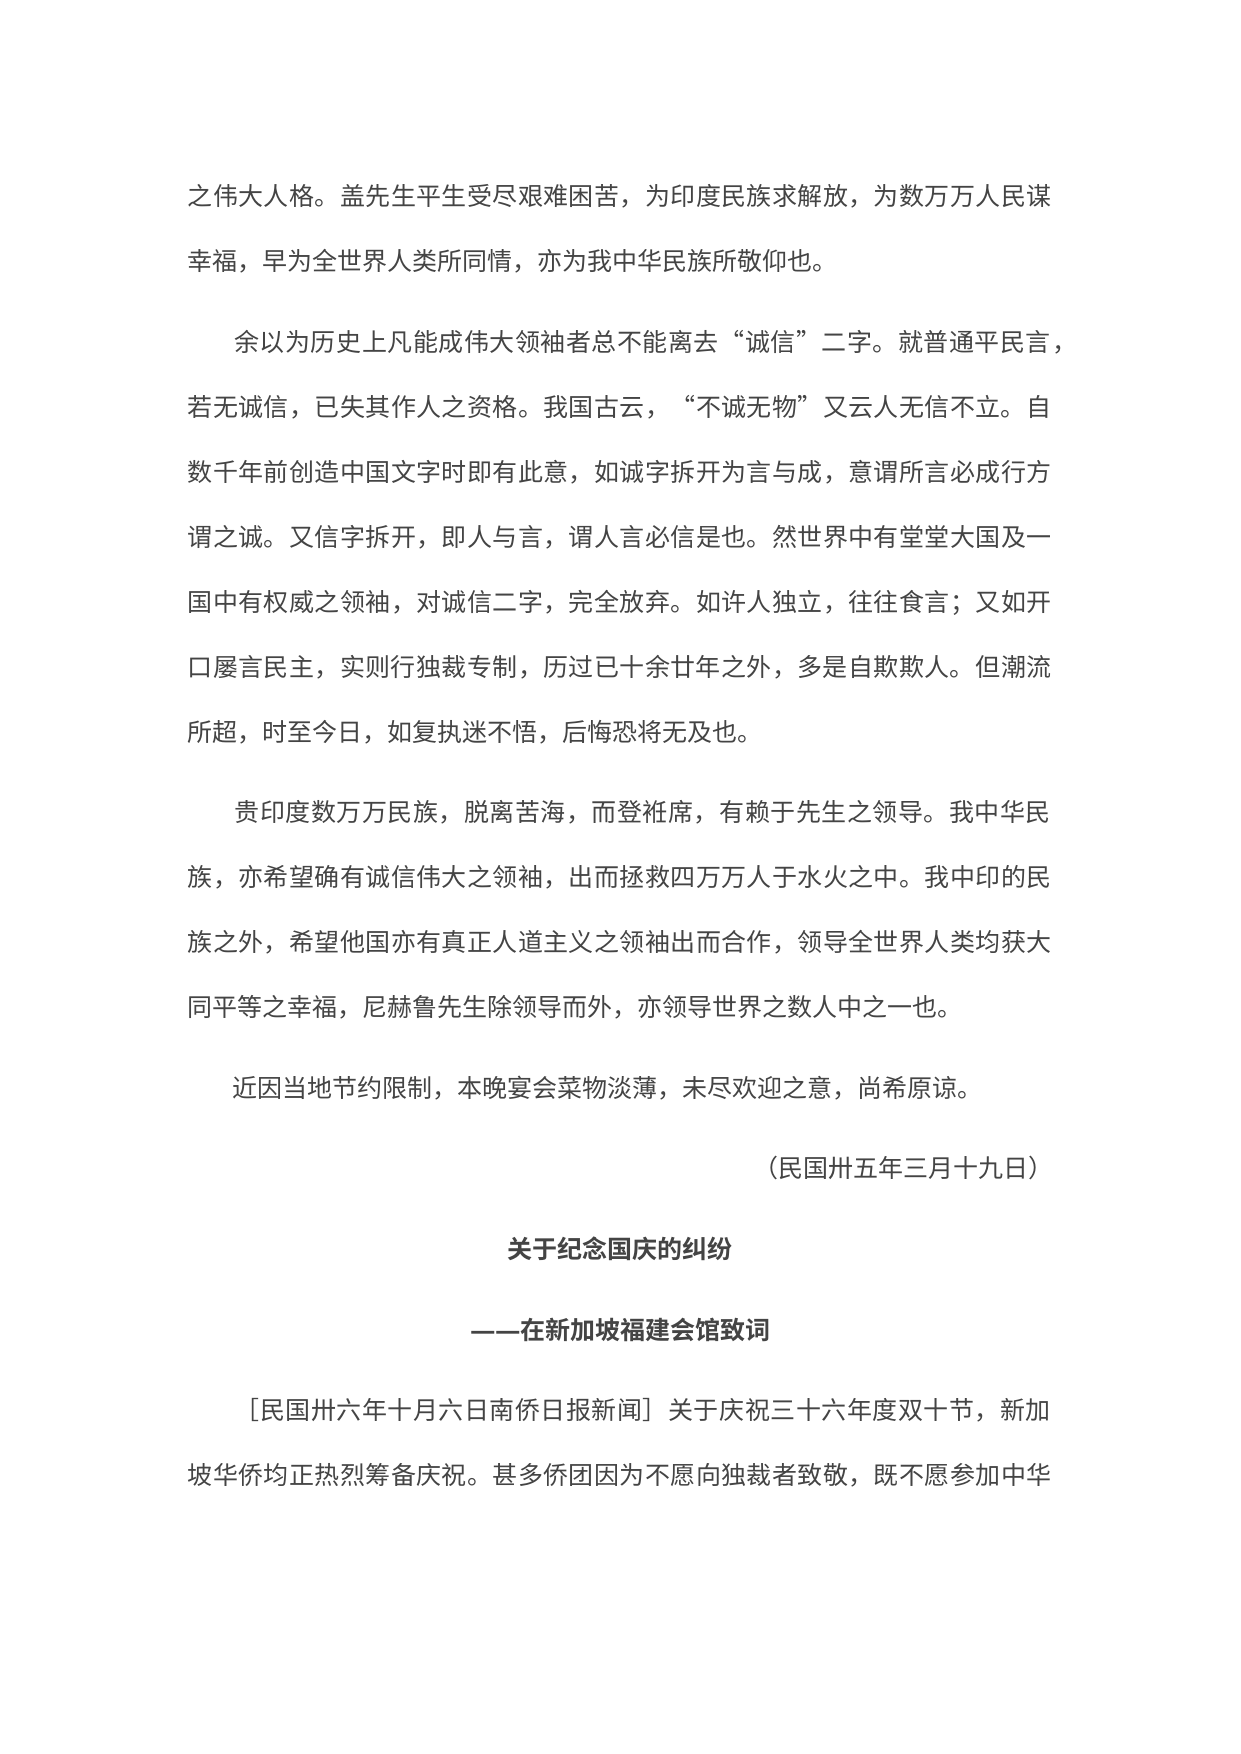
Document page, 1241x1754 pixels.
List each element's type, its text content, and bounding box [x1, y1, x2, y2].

text （民国卅五年三月十九日） [187, 1134, 1053, 1199]
text 关于纪念国庆的纠纷 [187, 1215, 1053, 1280]
text 余以为历史上凡能成伟大领袖者总不能离去“诚信”二字。就普通平民言，若无诚信，已失其作人之资格。我国古云，“不诚无物”又云人无信不立。自数千年前创造中国文字时即有此意，如诚字拆开为言与成，意谓所言必成行方谓之诚。又信字拆开，即人与言，谓人言必信是也。然世界中有堂堂大国及一国中有权威之领袖，对诚信二字，完全放弃。如许人独立，往往食言；又如开口屡言民主，实则行独裁专制，历过已十余廿年之外，多是自欺欺人。但潮流所超，时至今日，如复执迷不悟，后悔恐将无及也。 [187, 308, 1053, 763]
text 贵印度数万万民族，脱离苦海，而登袵席，有赖于先生之领导。我中华民族，亦希望确有诚信伟大之领袖，出而拯救四万万人于水火之中。我中印的民族之外，希望他国亦有真正人道主义之领袖出而合作，领导全世界人类均获大同平等之幸福，尼赫鲁先生除领导而外，亦领导世界之数人中之一也。 [187, 778, 1053, 1038]
text 近因当地节约限制，本晚宴会菜物淡薄，未尽欢迎之意，尚希原谅。 [187, 1054, 1053, 1119]
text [187, 1376, 1053, 1506]
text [187, 162, 1053, 292]
text ——在新加坡福建会馆致词 [187, 1296, 1053, 1361]
